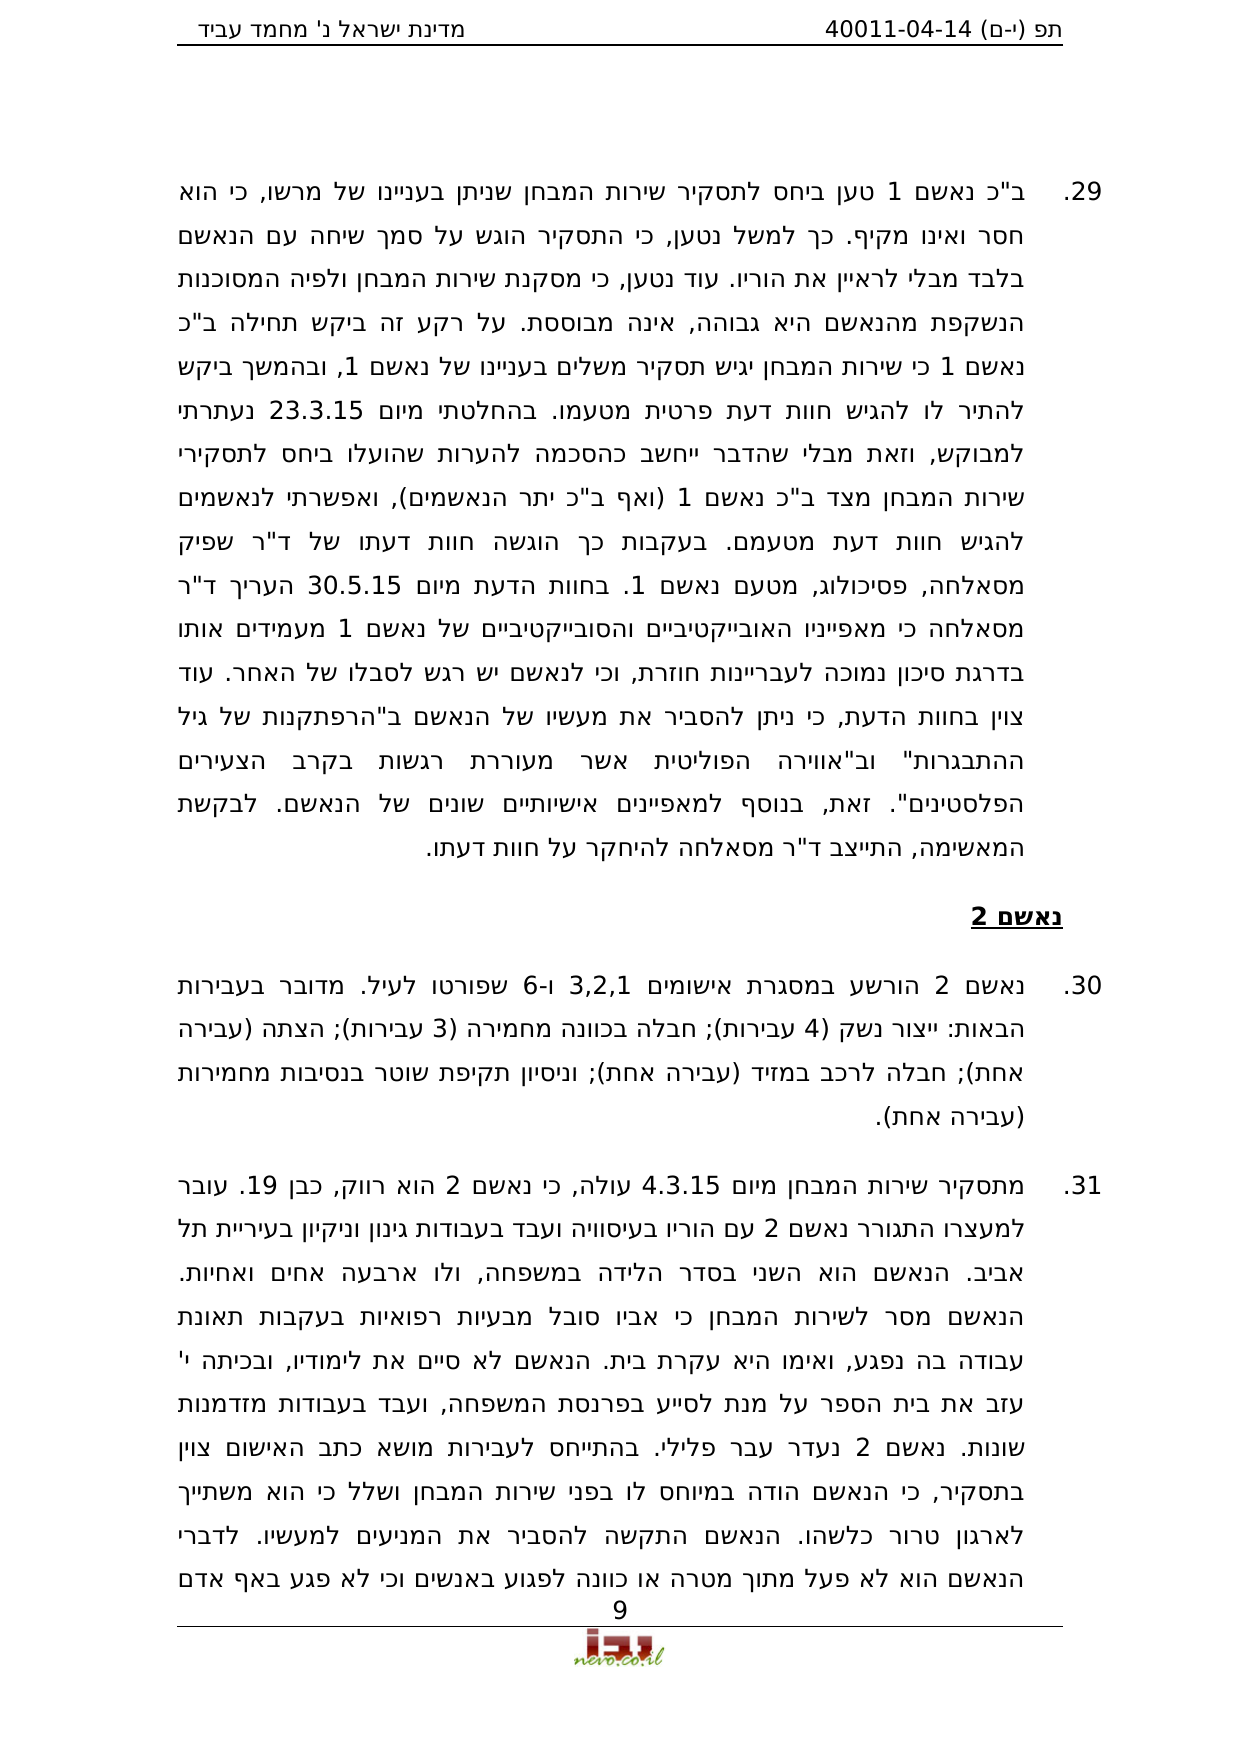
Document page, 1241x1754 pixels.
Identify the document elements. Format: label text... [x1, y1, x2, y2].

list נאשם 2 הורשע במסגרת אישומים 3,2,1 ו-6 שפורטו לעיל. מדובר בעבירות הבאות: ייצור נשק (4 עבירות); חבלה בכוונה מחמירה (3 עבירות); הצתה (עבירה אחת); חבלה לרכב במזיד (עבירה אחת); וניסיון תקיפת שוטר בנסיבות מחמירות (עבירה אחת). [177, 971, 1063, 1131]
text נאשם 2 [177, 902, 1063, 931]
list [177, 1171, 1063, 1594]
list ב"כ נאשם 1 טען ביחס לתסקיר שירות המבחן שניתן בעניינו של מרשו, כי הוא חסר ואינו מקיף. כך למשל נטען, כי התסקיר הוגש על סמך שיחה עם הנאשם בלבד מבלי לראיין את הוריו. עוד נטען, כי מסקנת שירות המבחן ולפיה המסוכנות הנשקפת מהנאשם היא גבוהה, אינה מבוססת. על רקע זה ביקש תחילה ב"כ נאשם 1 כי שירות המבחן יגיש תסקיר משלים בעניינו של נאשם 1, ובהמשך ביקש להתיר לו להגיש חוות דעת פרטית מטעמו. בהחלטתי מיום 23.3.15 נעתרתי למבוקש, וזאת מבלי שהדבר ייחשב כהסכמה להערות שהועלו ביחס לתסקירי שירות המבחן מצד ב"כ נאשם 1 (ואף ב"כ יתר הנאשמים), ואפשרתי לנאשמים להגיש חוות דעת מטעמם. בעקבות כך הוגשה חוות דעתו של ד"ר שפיק מסאלחה, פסיכולוג, מטעם נאשם 1. בחוות הדעת מיום 30.5.15 העריך ד"ר מסאלחה כי מאפייניו האובייקטיביים והסובייקטיביים של נאשם 1 מעמידים אותו בדרגת סיכון נמוכה לעבריינות חוזרת, וכי לנאשם יש רגש לסבלו של האחר. עוד צוין בחוות הדעת, כי ניתן להסביר את מעשיו של הנאשם ב"הרפתקנות של גיל ההתבגרות" וב"אווירה הפוליטית אשר מעוררת רגשות בקרב הצעירים הפלסטינים". זאת, בנוסף למאפיינים אישיותיים שונים של הנאשם. לבקשת המאשימה, התייצב ד"ר מסאלחה להיחקר על חוות דעתו. [177, 177, 1063, 863]
picture [574, 1628, 666, 1667]
